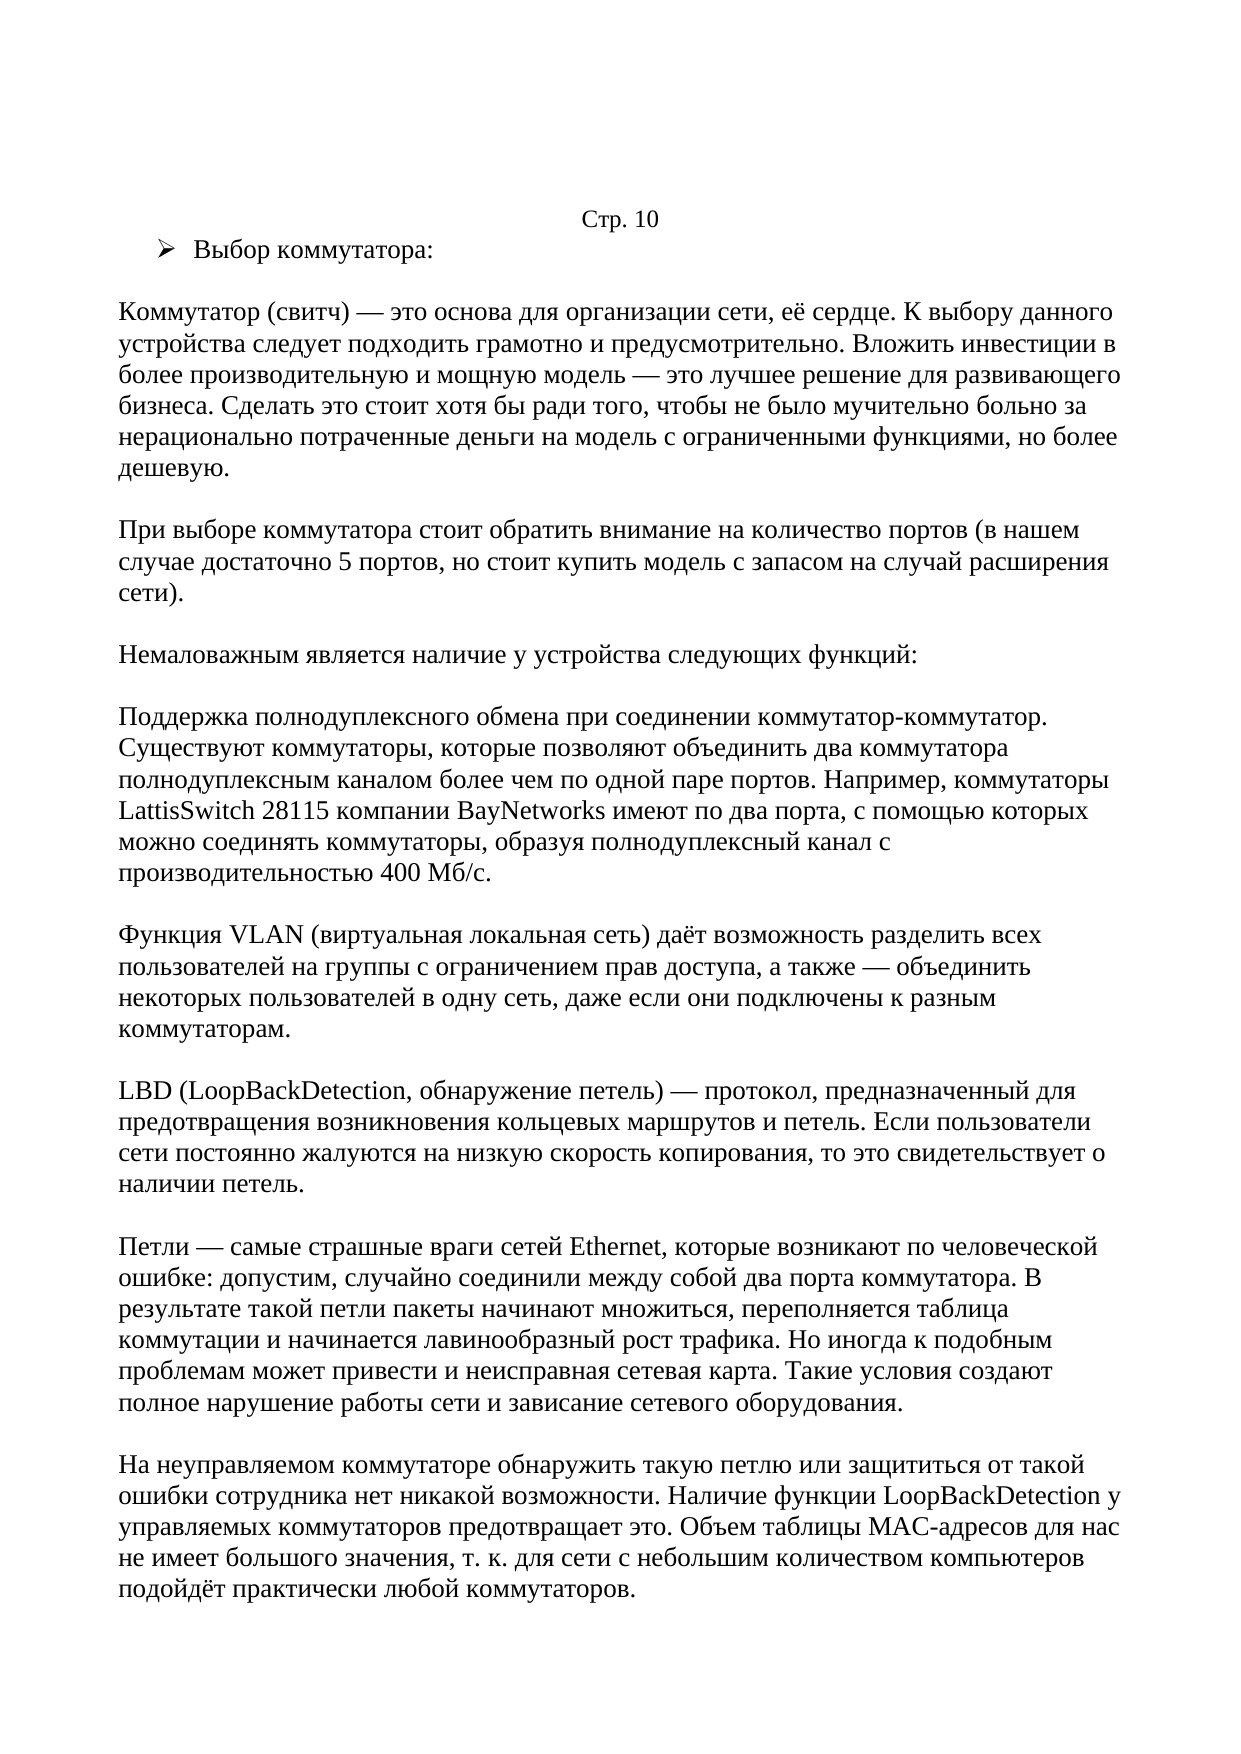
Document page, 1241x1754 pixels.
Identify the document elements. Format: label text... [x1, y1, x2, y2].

list Выбор коммутатора: [156, 233, 1122, 264]
text При выборе коммутатора стоит обратить внимание на количество портов (в нашем случае достаточно 5 портов, но стоит купить модель с запасом на случай расширения сети). [118, 513, 1122, 607]
text Петли — самые страшные враги сетей Ethernet, которые возникают по человеческой ошибке: допустим, случайно соединили между собой два порта коммутатора. В результате такой петли пакеты начинают множиться, переполняется таблица коммутации и начинается лавинообразный рост трафика. Но иногда к подобным проблемам может привести и неисправная сетевая карта. Такие условия создают полное нарушение работы сети и зависание сетевого оборудования. [118, 1230, 1122, 1417]
text LBD (LoopBackDetection, обнаружение петель) — протокол, предназначенный для предотвращения возникновения кольцевых маршрутов и петель. Если пользователи сети постоянно жалуются на низкую скорость копирования, то это свидетельствует о наличии петель. [118, 1074, 1122, 1199]
text На неуправляемом коммутаторе обнаружить такую петлю или защититься от такой ошибки сотрудника нет никакой возможности. Наличие функции LoopBackDetection у управляемых коммутаторов предотвращает это. Объем таблицы MAC-адресов для нас не имеет большого значения, т. к. для сети с небольшим количеством компьютеров подойдёт практически любой коммутаторов. [118, 1448, 1122, 1604]
text Функция VLAN (виртуальная локальная сеть) даёт возможность разделить всех пользователей на группы с ограничением прав доступа, а также — объединить некоторых пользователей в одну сеть, даже если они подключены к разным коммутаторам. [118, 918, 1122, 1043]
text Коммутатор (свитч) — это основа для организации сети, её сердце. К выбору данного устройства следует подходить грамотно и предусмотрительно. Вложить инвестиции в более производительную и мощную модель — это лучшее решение для развивающего бизнеса. Сделать это стоит хотя бы ради того, чтобы не было мучительно больно за нерационально потраченные деньги на модель с ограниченными функциями, но более дешевую. [118, 296, 1122, 482]
text Немаловажным является наличие у устройства следующих функций: [118, 638, 1122, 669]
text Поддержка полнодуплексного обмена при соединении коммутатор-коммутатор. Существуют коммутаторы, которые позволяют объединить два коммутатора полнодуплексным каналом более чем по одной паре портов. Например, коммутаторы LattisSwitch 28115 компании BayNetworks имеют по два порта, с помощью которых можно соединять коммутаторы, образуя полнодуплексный канал с производительностью 400 Мб/с. [118, 700, 1122, 887]
text Стр. 10 [118, 204, 1122, 233]
